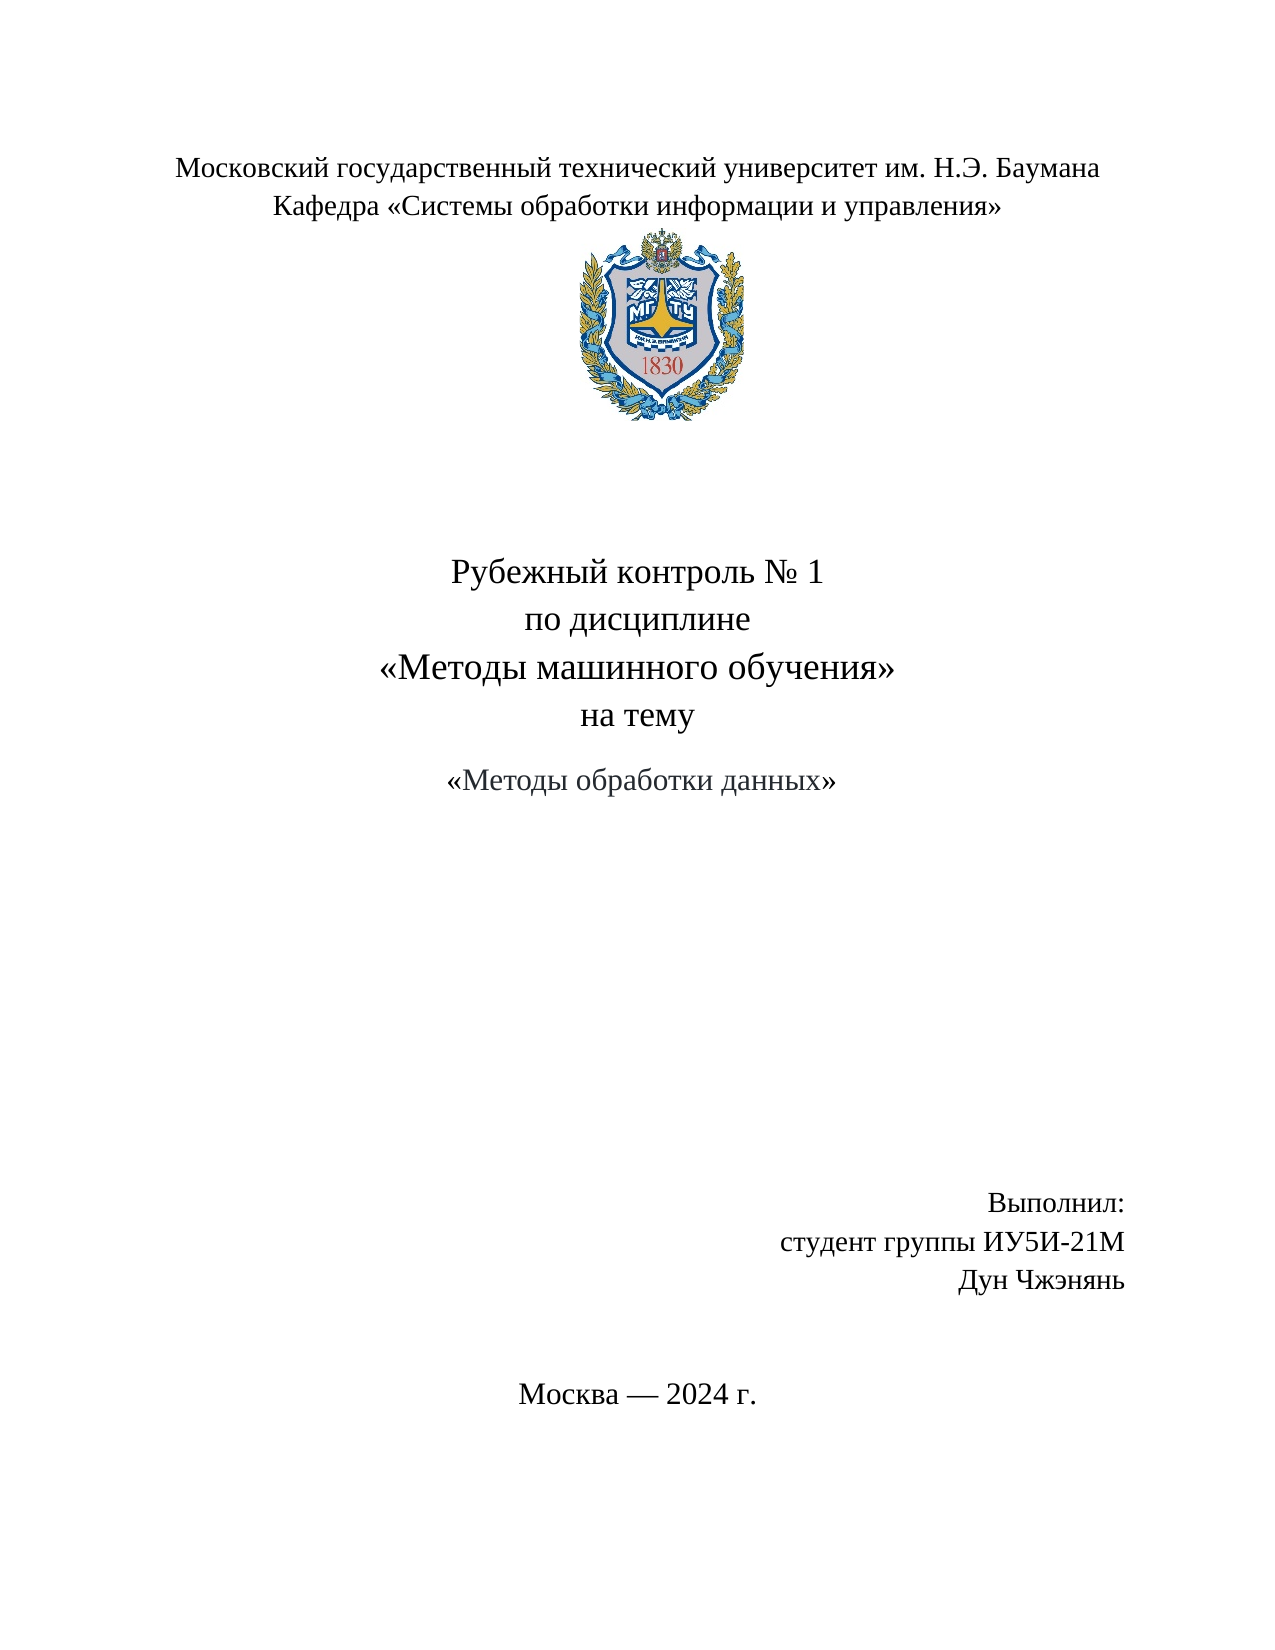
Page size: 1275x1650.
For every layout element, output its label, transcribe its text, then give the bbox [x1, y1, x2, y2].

text Московский государственный технический университет им. Н.Э. Баумана Кафедра «Системы обработки информации и управления» [150, 150, 1125, 222]
picture [577, 228, 744, 419]
text Рубежный контроль № 1 по дисциплине «Методы машинного обучения» на тему [150, 550, 1125, 734]
subtitle «Методы обработки данных» [150, 761, 1125, 797]
text Выполнил: студент группы ИУ5И-21М Дун Чжэнянь [150, 1125, 1125, 1296]
text Москва — 2024 г. [150, 1376, 1125, 1412]
